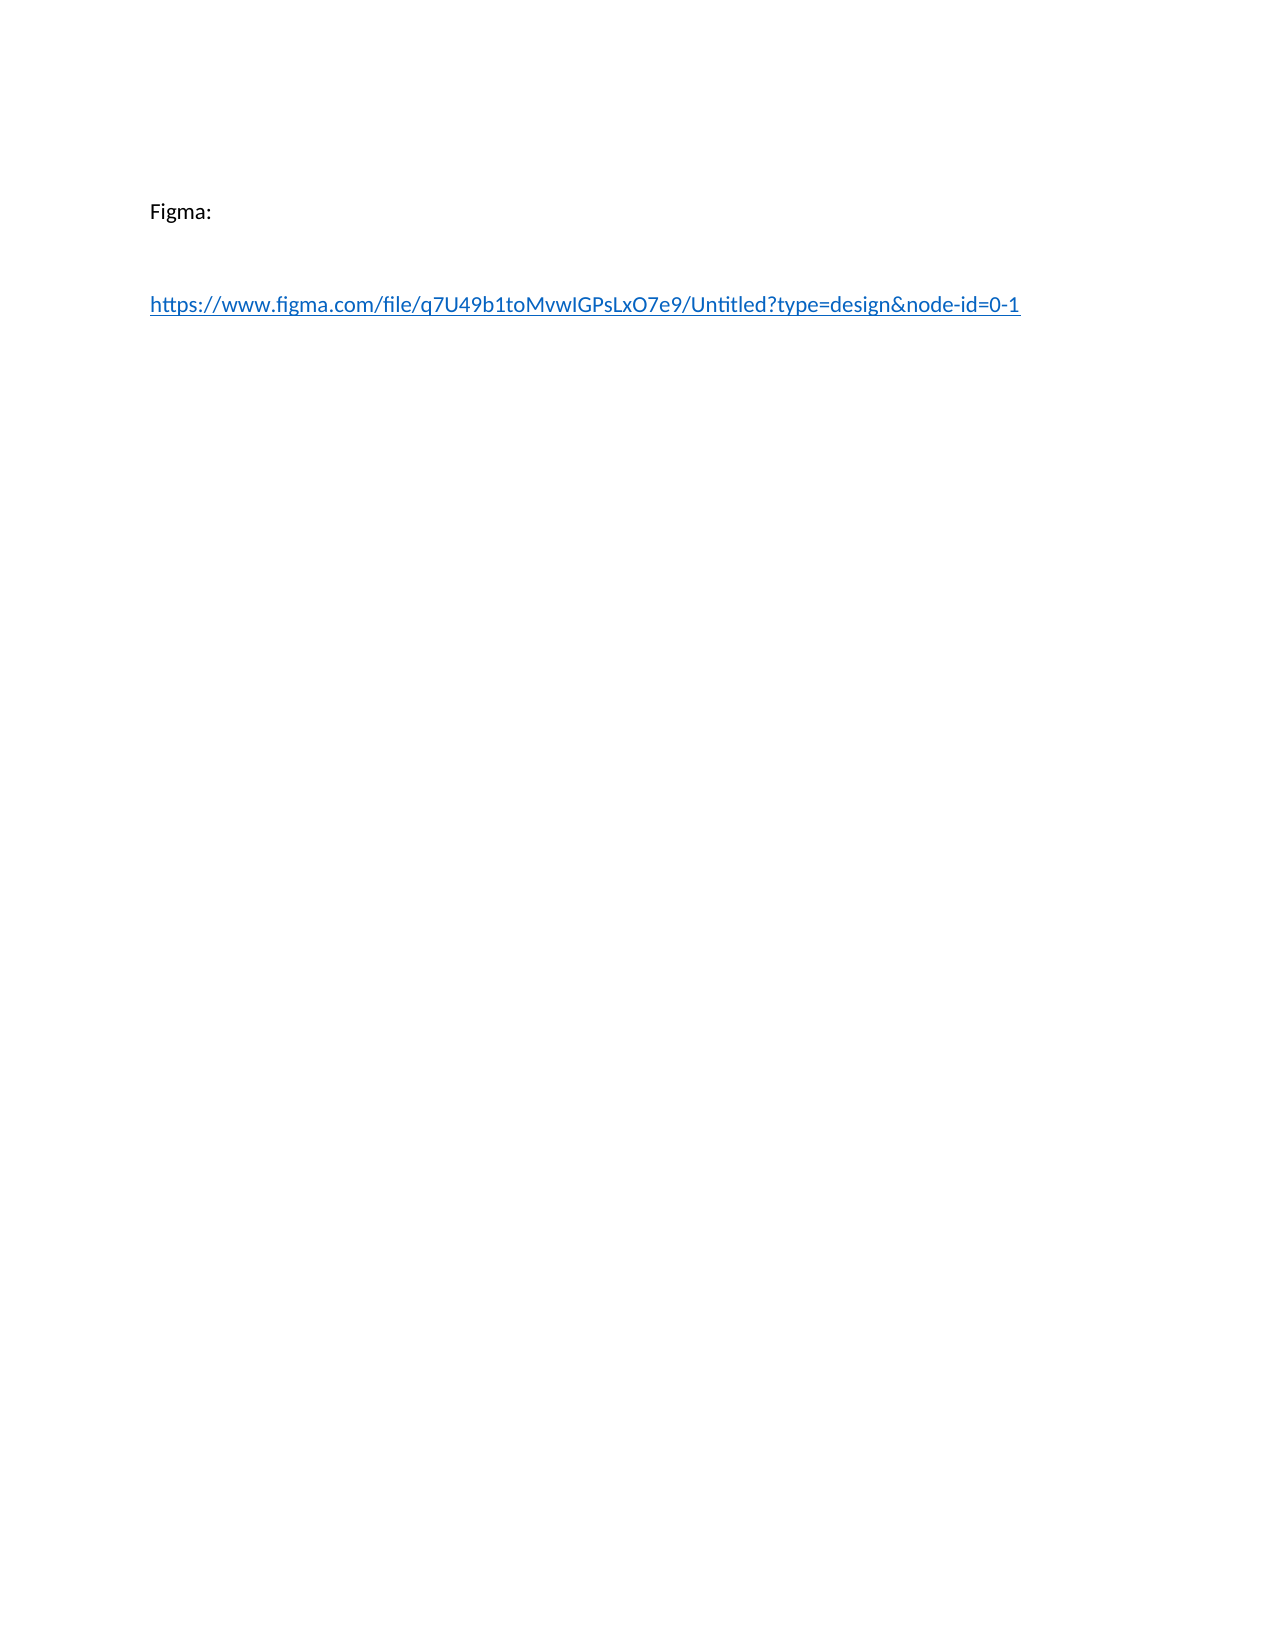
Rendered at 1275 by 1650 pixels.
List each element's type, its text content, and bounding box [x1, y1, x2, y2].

text Figma: [150, 197, 1125, 225]
text https://www.figma.com/file/q7U49b1toMvwIGPsLxO7e9/Untitled?type=design&node-id=0-1 [150, 291, 1125, 319]
